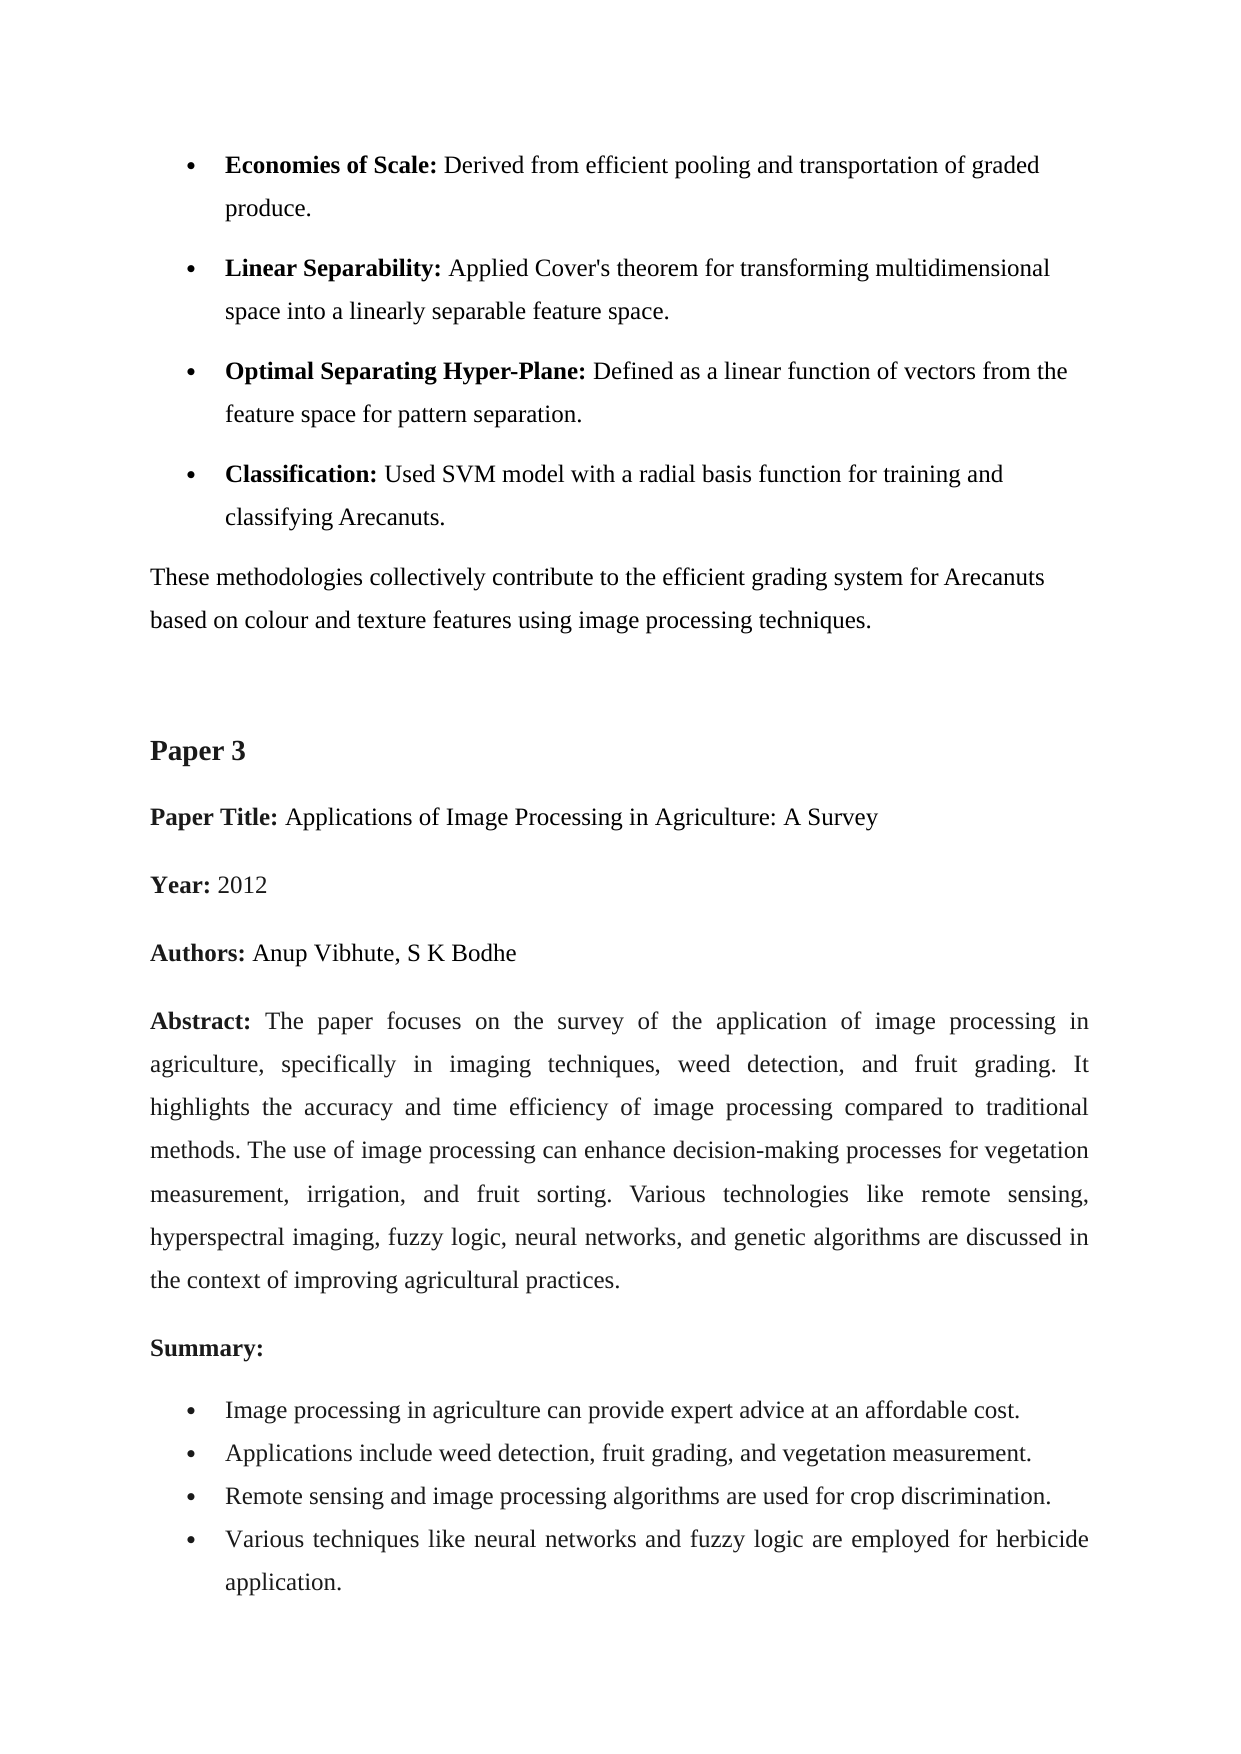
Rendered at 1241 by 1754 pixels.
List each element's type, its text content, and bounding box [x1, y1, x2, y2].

list Applications include weed detection, fruit grading, and vegetation measurement. [187, 1438, 1090, 1467]
list Classification: Used SVM model with a radial basis function for training and classifying Arecanuts. [187, 459, 1090, 531]
subtitle Abstract: The paper focuses on the survey of the application of image processing in agriculture, specifically in imaging techniques, weed detection, and fruit grading. It highlights the accuracy and time efficiency of image processing compared to traditional methods. The use of image processing can enhance decision-making processes for vegetation measurement, irrigation, and fruit sorting. Various technologies like remote sensing, hyperspectral imaging, fuzzy logic, neural networks, and genetic algorithms are discussed in the context of improving agricultural practices. [150, 1006, 1090, 1294]
list Optimal Separating Hyper-Plane: Defined as a linear function of vectors from the feature space for pattern separation. [187, 356, 1090, 428]
text Paper Title: Applications of Image Processing in Agriculture: A Survey [150, 802, 1090, 831]
list Linear Separability: Applied Cover's theorem for transforming multidimensional space into a linearly separable feature space. [187, 253, 1090, 325]
subtitle Paper 3 [150, 733, 1090, 766]
list Remote sensing and image processing algorithms are used for crop discrimination. [187, 1481, 1090, 1510]
text These methodologies collectively contribute to the efficient grading system for Arecanuts based on colour and texture features using image processing techniques. [150, 562, 1090, 633]
text Authors: Anup Vibhute, S K Bodhe [150, 938, 1090, 967]
text Year: 2012 [150, 870, 1090, 899]
list Economies of Scale: Derived from efficient pooling and transportation of graded produce. [187, 150, 1090, 222]
list Various techniques like neural networks and fuzzy logic are employed for herbicide application. [187, 1524, 1090, 1596]
list Image processing in agriculture can provide expert advice at an affordable cost. [187, 1395, 1090, 1424]
subtitle Summary: [150, 1333, 1090, 1362]
